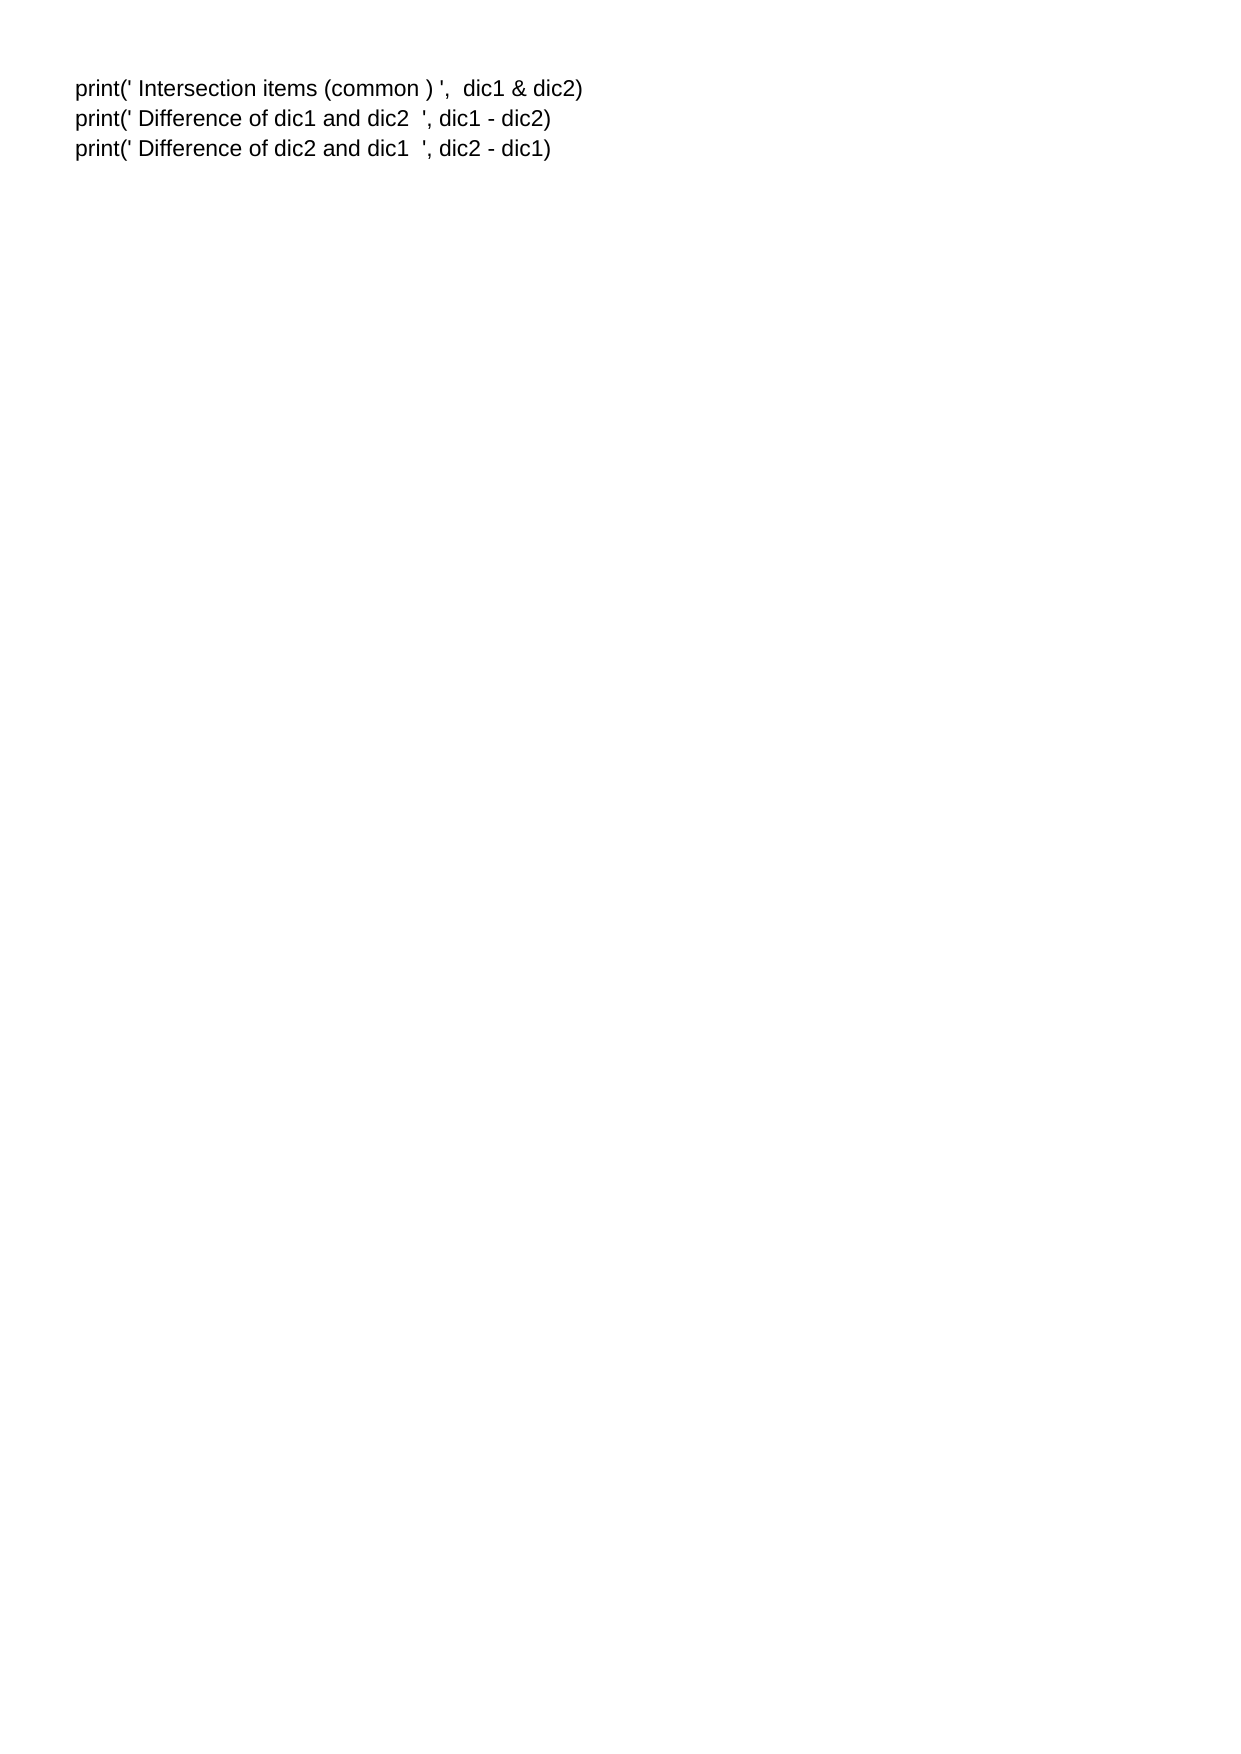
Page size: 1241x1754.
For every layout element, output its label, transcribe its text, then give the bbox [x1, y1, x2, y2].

text print(' Difference of dic1 and dic2 ', dic1 - dic2) [75, 105, 1165, 132]
text print(' Difference of dic2 and dic1 ', dic2 - dic1) [75, 135, 1165, 162]
text print(' Intersection items (common ) ', dic1 & dic2) [75, 75, 1165, 101]
